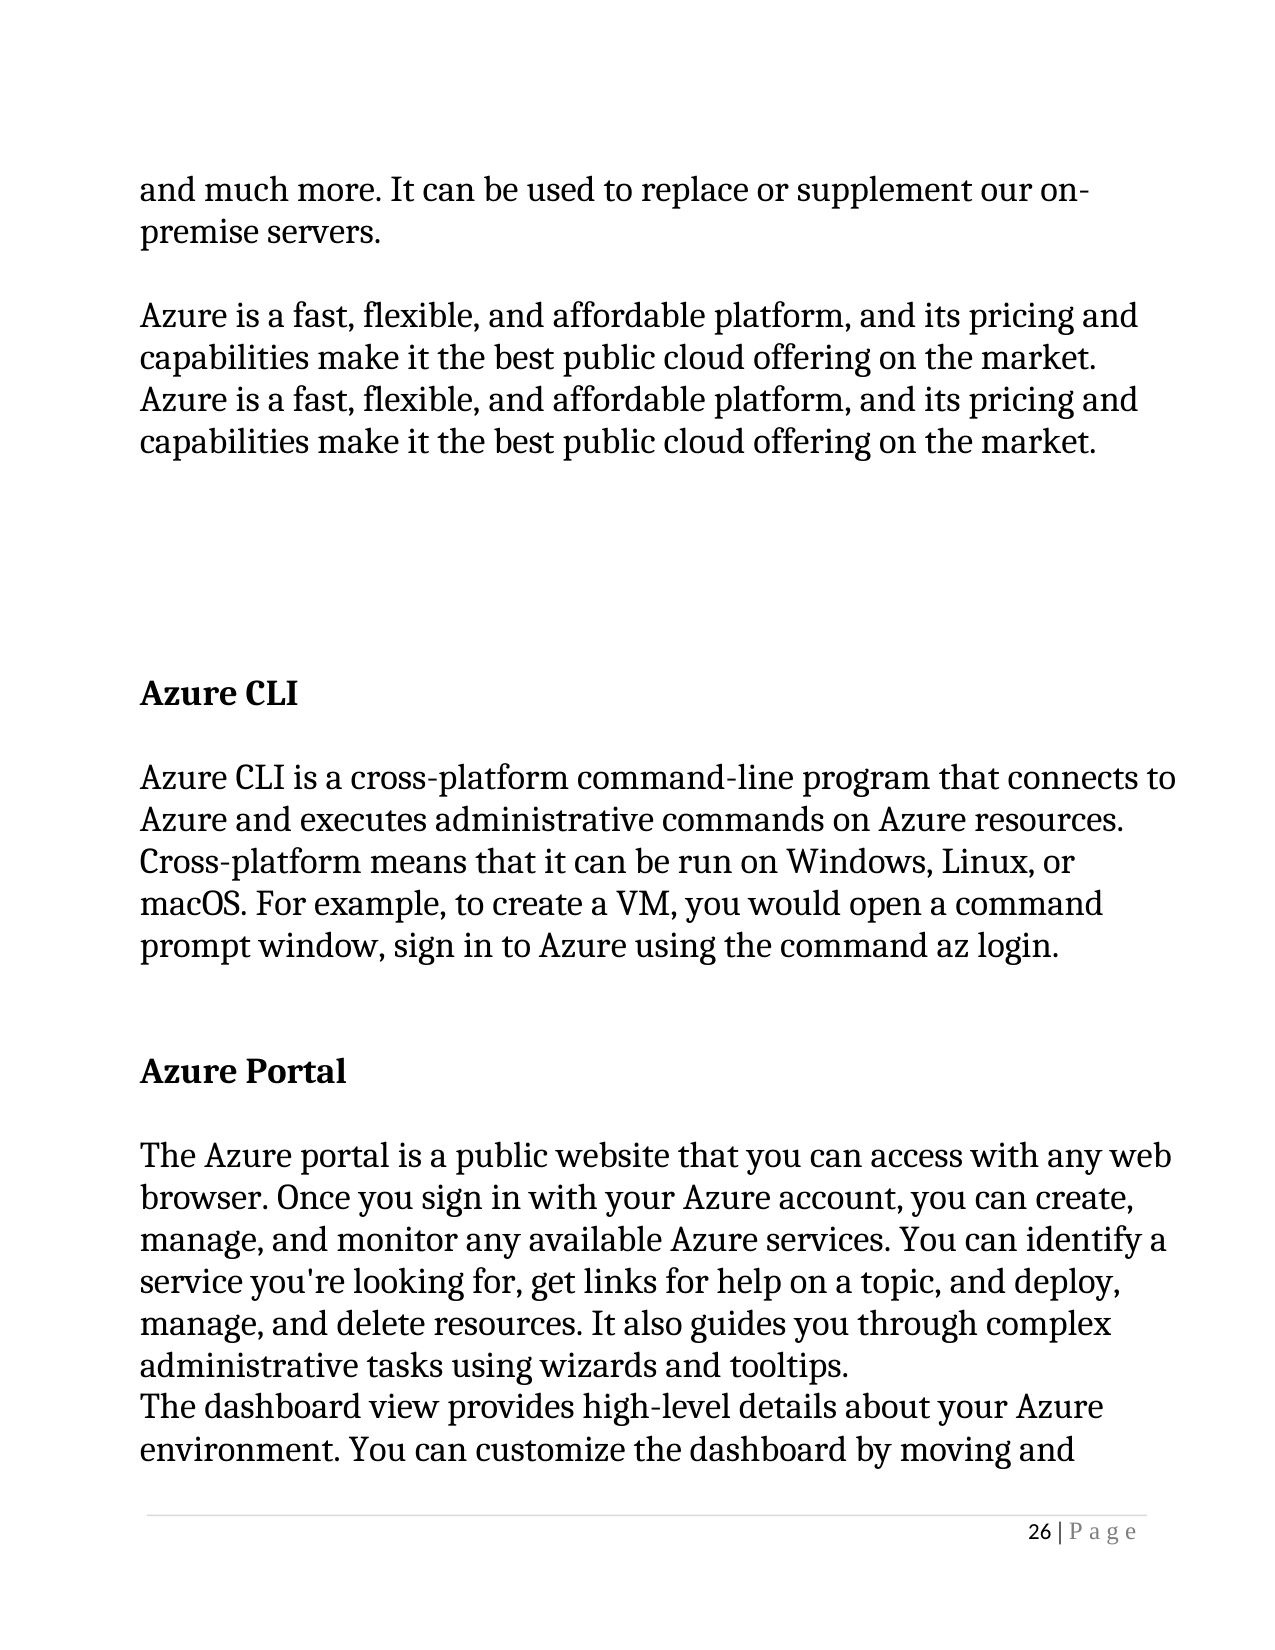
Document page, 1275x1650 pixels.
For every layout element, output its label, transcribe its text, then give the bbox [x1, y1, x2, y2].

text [139, 169, 1181, 253]
text Azure Portal [139, 1050, 1181, 1092]
text Azure is a fast, flexible, and affordable platform, and its pricing and capabilities make it the best public cloud offering on the market. Azure is a fast, flexible, and affordable platform, and its pricing and capabilities make it the best public cloud offering on the market. [139, 295, 1181, 463]
text Azure CLI [139, 672, 1181, 714]
text The Azure portal is a public website that you can access with any web browser. Once you sign in with your Azure account, you can create, manage, and monitor any available Azure services. You can identify a service you're looking for, get links for help on a topic, and deploy, manage, and delete resources. It also guides you through complex administrative tasks using wizards and tooltips. [139, 1134, 1181, 1386]
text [139, 1386, 1181, 1470]
text Azure CLI is a cross-platform command-line program that connects to Azure and executes administrative commands on Azure resources. Cross-platform means that it can be run on Windows, Linux, or macOS. For example, to create a VM, you would open a command prompt window, sign in to Azure using the command az login. [139, 756, 1181, 966]
